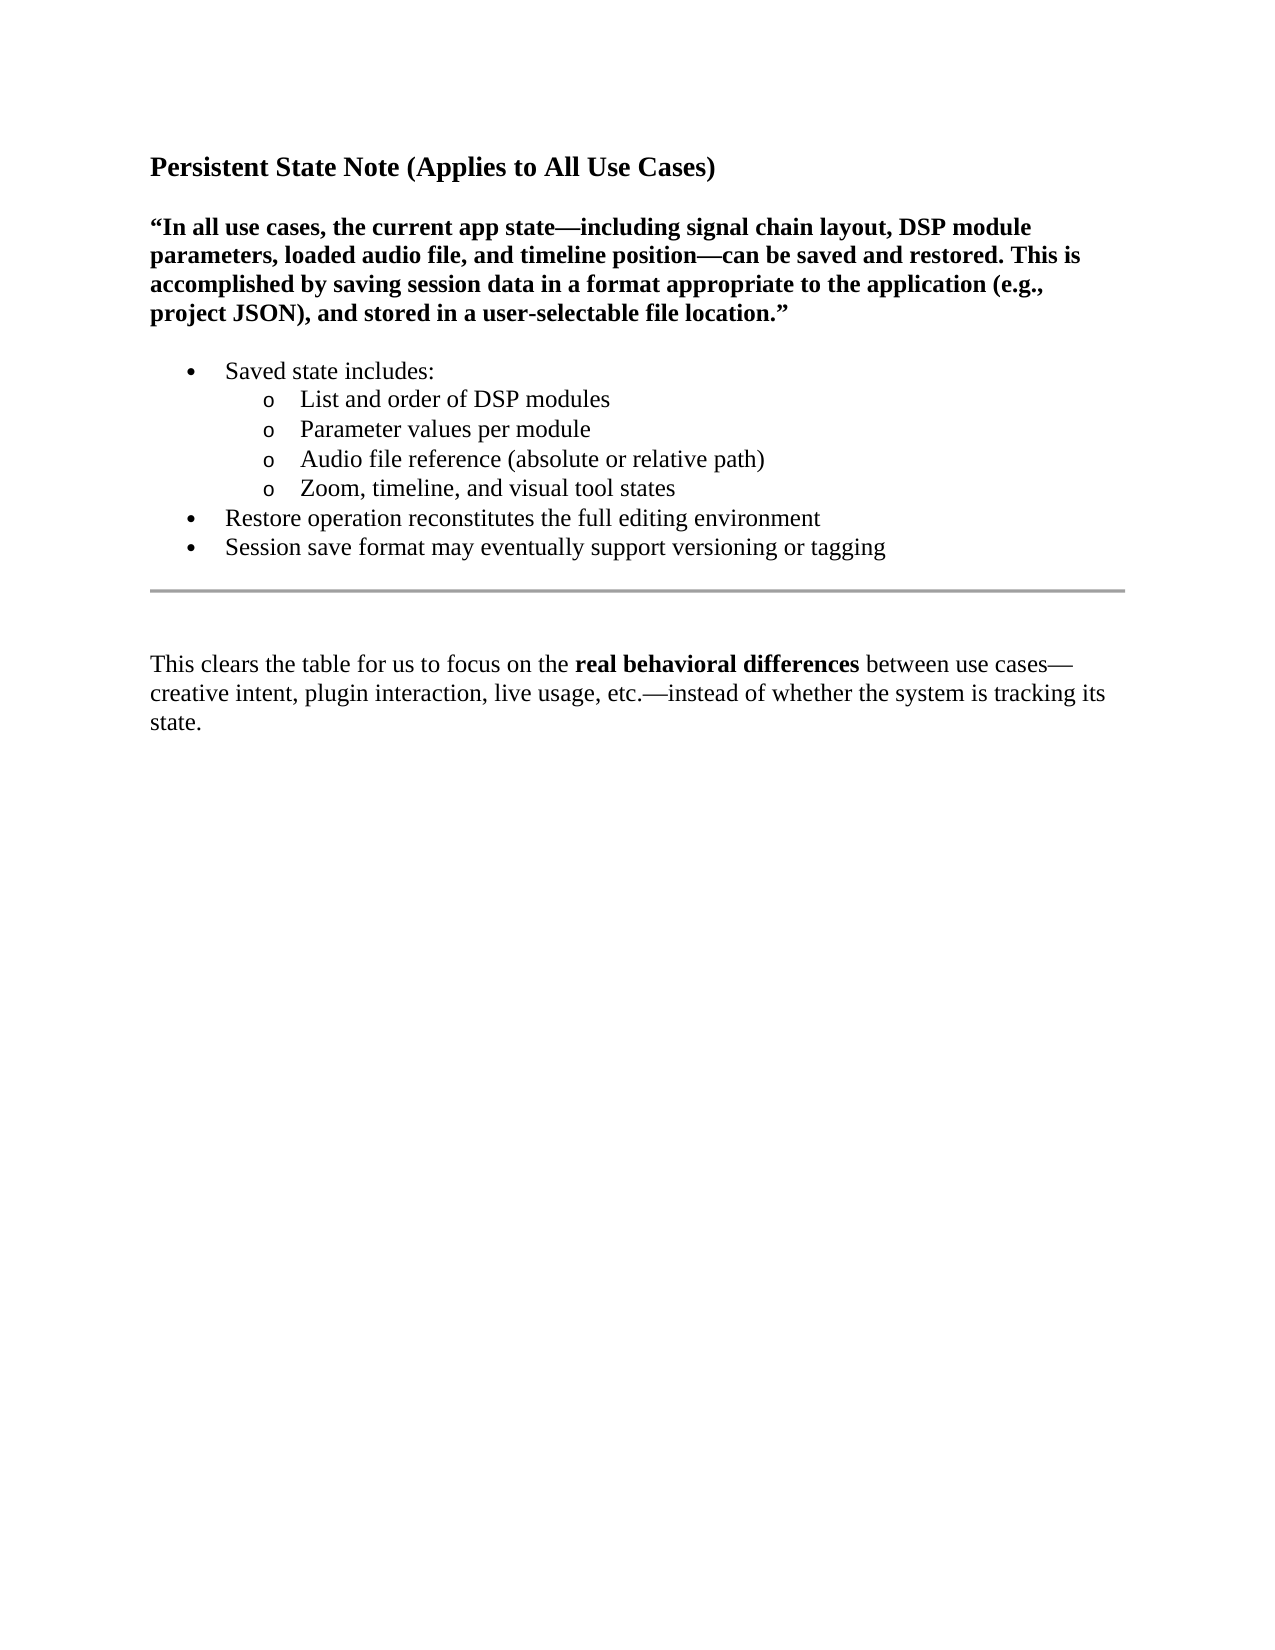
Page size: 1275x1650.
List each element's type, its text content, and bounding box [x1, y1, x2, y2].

text This clears the table for us to focus on the real behavioral differences between use cases—creative intent, plugin interaction, live usage, etc.—instead of whether the system is tracking its state. [150, 649, 1125, 735]
list Zoom, timeline, and visual tool states [262, 473, 1125, 503]
list Restore operation reconstitutes the full editing environment [187, 503, 1125, 532]
list Parameter values per module [262, 414, 1125, 444]
list Audio file reference (absolute or relative path) [262, 444, 1125, 473]
list List and order of DSP modules [262, 384, 1125, 414]
text Persistent State Note (Applies to All Use Cases) [150, 150, 1125, 182]
list Session save format may eventually support versioning or tagging [187, 532, 1125, 560]
list Saved state includes: [187, 356, 1125, 384]
text “In all use cases, the current app state—including signal chain layout, DSP module parameters, loaded audio file, and timeline position—can be saved and restored. This is accomplished by saving session data in a format appropriate to the application (e.g., project JSON), and stored in a user-selectable file location.” [150, 212, 1125, 327]
